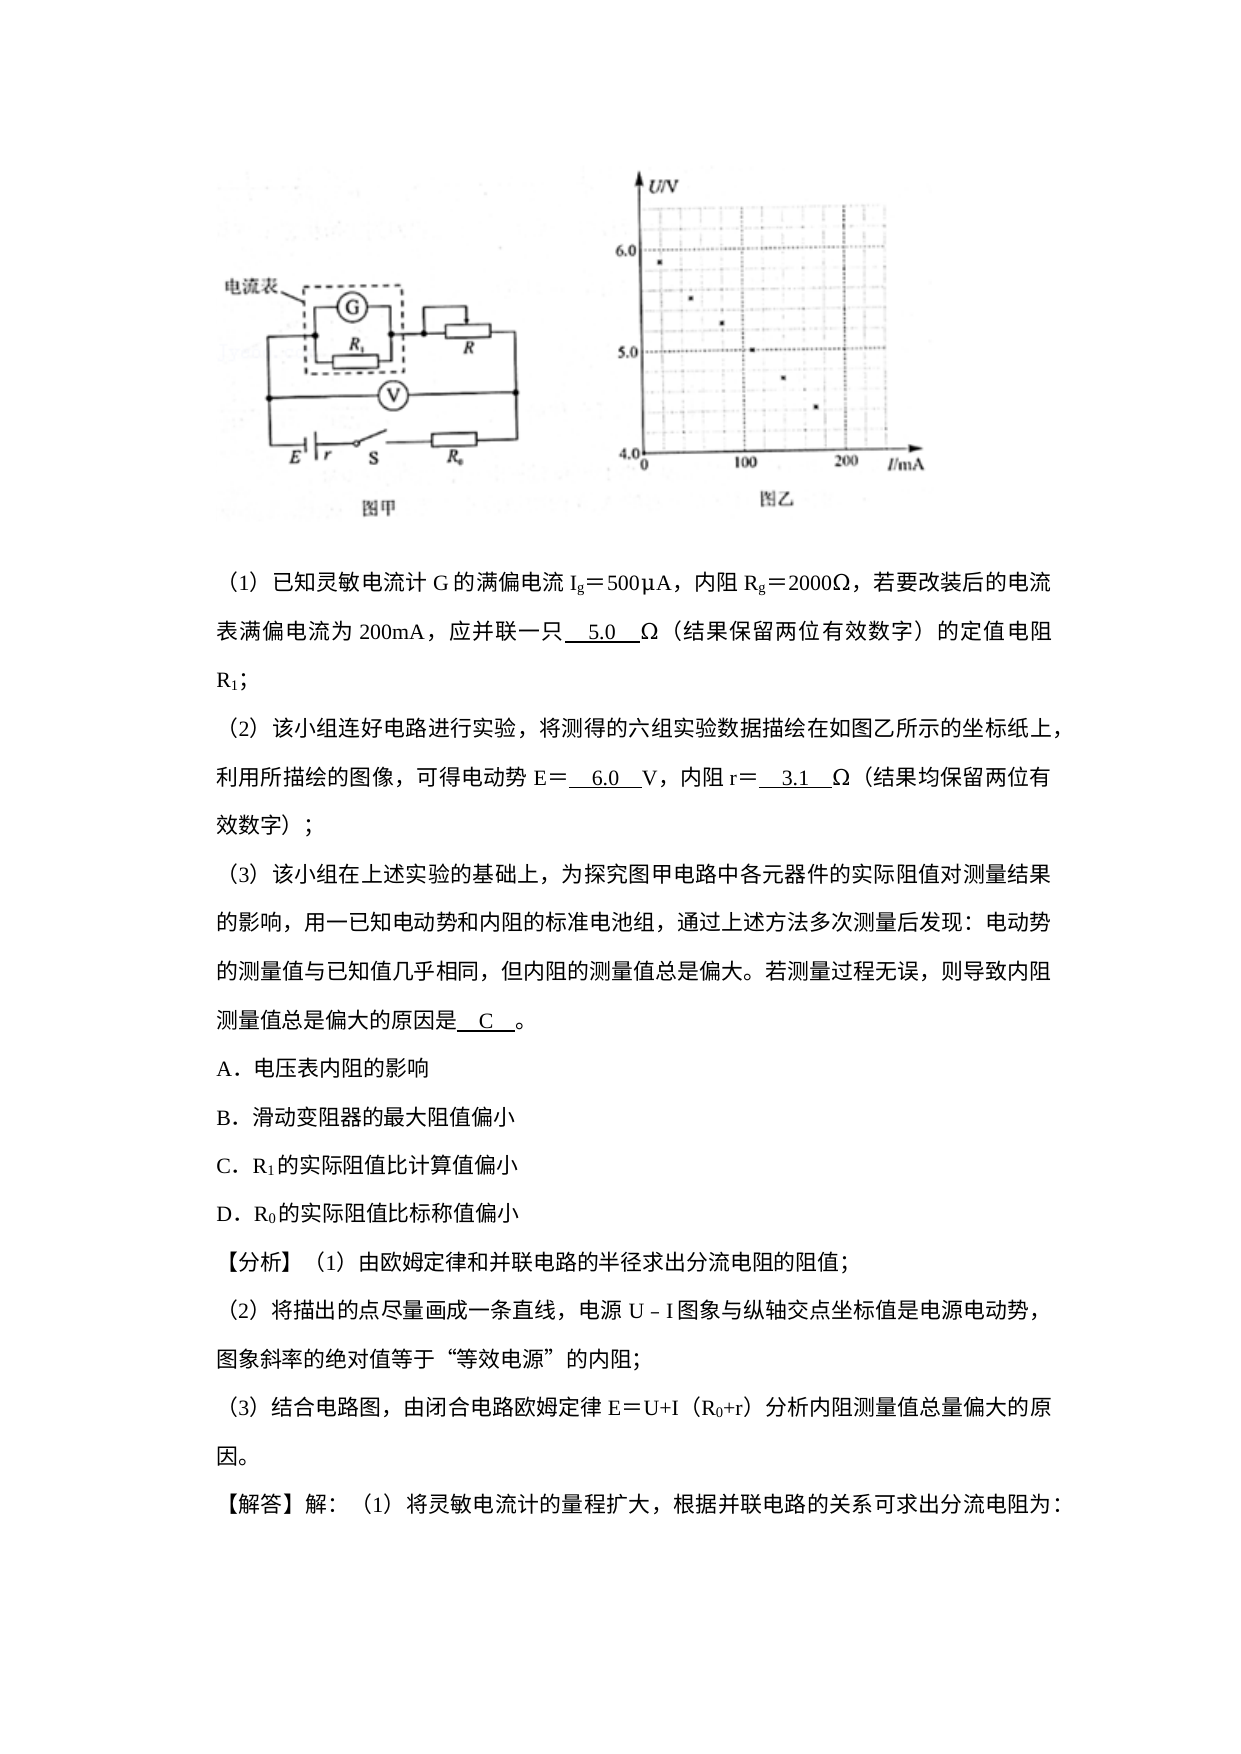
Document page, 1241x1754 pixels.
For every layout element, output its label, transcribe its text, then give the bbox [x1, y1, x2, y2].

text A．电压表内阻的影响 [216, 1051, 1053, 1083]
picture [216, 162, 935, 523]
text B．滑动变阻器的最大阻值偏小 [216, 1099, 1053, 1132]
text （3）该小组在上述实验的基础上，为探究图甲电路中各元器件的实际阻值对测量结果的影响，用一已知电动势和内阻的标准电池组，通过上述方法多次测量后发现：电动势的测量值与已知值几乎相同，但内阻的测量值总是偏大。若测量过程无误，则导致内阻测量值总是偏大的原因是 C 。 [216, 856, 1053, 1035]
text 【分析】（1）由欧姆定律和并联电路的半径求出分流电阻的阻值； [216, 1244, 1053, 1277]
text （2）将描出的点尽量画成一条直线，电源U﹣I图象与纵轴交点坐标值是电源电动势，图象斜率的绝对值等于“等效电源”的内阻； [216, 1292, 1053, 1374]
text D．R0的实际阻值比标称值偏小 [216, 1196, 1053, 1228]
text （1）已知灵敏电流计G的满偏电流Ig＝500μA，内阻Rg＝2000Ω，若要改装后的电流表满偏电流为200mA，应并联一只 5.0 Ω（结果保留两位有效数字）的定值电阻R1； [216, 564, 1053, 694]
text （3）结合电路图，由闭合电路欧姆定律E＝U+I（R0+r）分析内阻测量值总量偏大的原因。 [216, 1389, 1053, 1471]
text （2）该小组连好电路进行实验，将测得的六组实验数据描绘在如图乙所示的坐标纸上，利用所描绘的图像，可得电动势E＝ 6.0 V，内阻r＝ 3.1 Ω（结果均保留两位有效数字）； [216, 710, 1053, 840]
text C．R1的实际阻值比计算值偏小 [216, 1147, 1053, 1180]
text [216, 1487, 1053, 1519]
